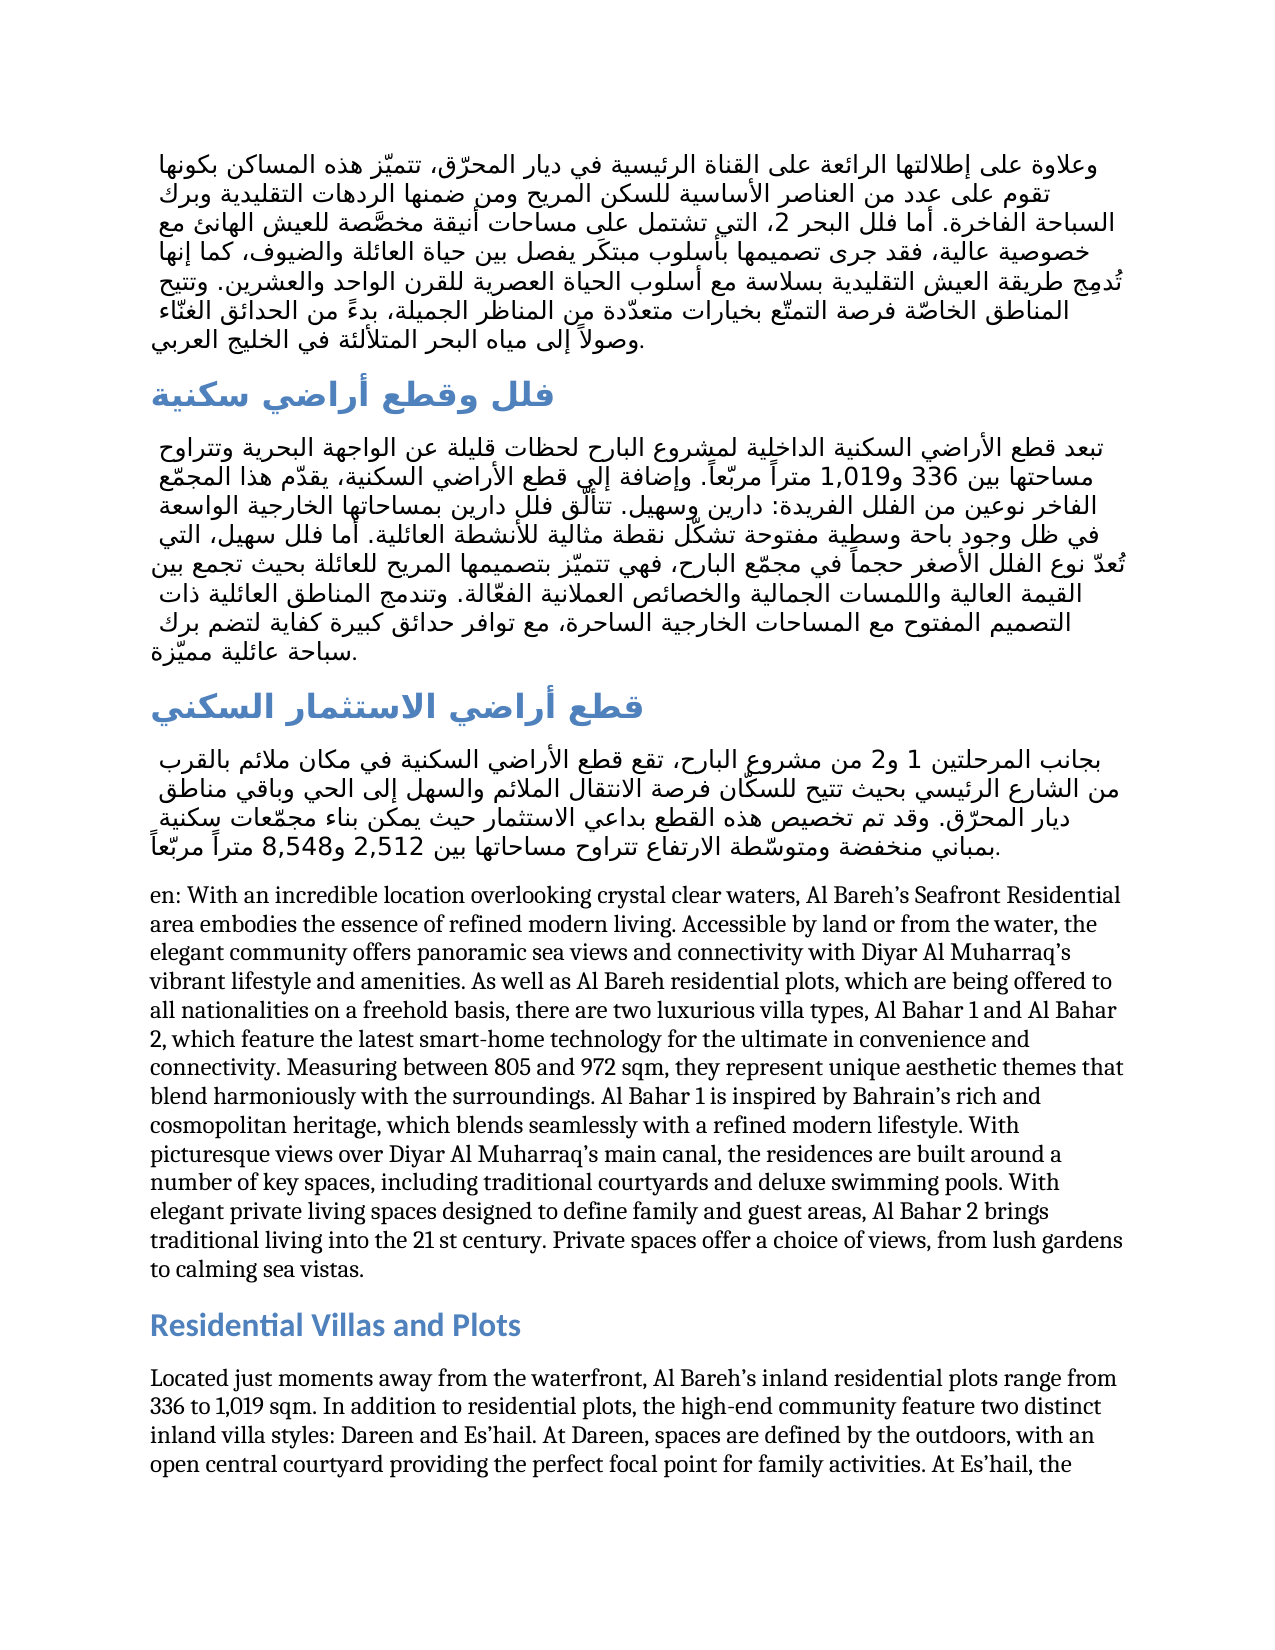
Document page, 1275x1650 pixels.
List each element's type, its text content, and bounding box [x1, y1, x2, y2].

subtitle قطع أراضي الاستثمار السكني [150, 687, 1125, 726]
text تبعد قطع الأراضي السكنية الداخلية لمشروع البارح لحظات قليلة عن الواجهة البحرية وتتراوح مساحتها بين 336 و1,019 متراً مربّعاً. وإضافة إلى قطع الأراضي السكنية، يقدّم هذا المجمّع الفاخر نوعين من الفلل الفريدة: دارين وسهيل. تتألّق فلل دارين بمساحاتها الخارجية الواسعة في ظل وجود باحة وسطية مفتوحة تشكّل نقطة مثالية للأنشطة العائلية. أما فلل سهيل، التي تُعدّ نوع الفلل الأصغر حجماً في مجمّع البارح، فهي تتميّز بتصميمها المريح للعائلة بحيث تجمع بين القيمة العالية واللمسات الجمالية والخصائص العملانية الفعّالة. وتندمج المناطق العائلية ذات التصميم المفتوح مع المساحات الخارجية الساحرة، مع توافر حدائق كبيرة كفاية لتضم برك سباحة عائلية مميّزة. [150, 433, 1125, 667]
text en: With an incredible location overlooking crystal clear waters, Al Bareh’s Seafront Residential area embodies the essence of refined modern living. Accessible by land or from the water, the elegant community offers panoramic sea views and connectivity with Diyar Al Muharraq’s vibrant lifestyle and amenities. As well as Al Bareh residential plots, which are being offered to all nationalities on a freehold basis, there are two luxurious villa types, Al Bahar 1 and Al Bahar 2, which feature the latest smart-home technology for the ultimate in convenience and connectivity. Measuring between 805 and 972 sqm, they represent unique aesthetic themes that blend harmoniously with the surroundings. Al Bahar 1 is inspired by Bahrain’s rich and cosmopolitan heritage, which blends seamlessly with a refined modern lifestyle. With picturesque views over Diyar Al Muharraq’s main canal, the residences are built around a number of key spaces, including traditional courtyards and deluxe swimming pools. With elegant private living spaces designed to define family and guest areas, Al Bahar 2 brings traditional living into the 21 st century. Private spaces offer a choice of views, from lush gardens to calming sea vistas. [150, 881, 1125, 1283]
text بجانب المرحلتين 1 و2 من مشروع البارح، تقع قطع الأراضي السكنية في مكان ملائم بالقرب من الشارع الرئيسي بحيث تتيح للسكّان فرصة الانتقال الملائم والسهل إلى الحي وباقي مناطق ديار المحرّق. وقد تم تخصيص هذه القطع بداعي الاستثمار حيث يمكن بناء مجمّعات سكنية بمباني منخفضة ومتوسّطة الارتفاع تتراوح مساحاتها بين 2,512 و8,548 متراً مربّعاً. [150, 745, 1125, 862]
subtitle فلل وقطع أراضي سكنية [150, 375, 1125, 414]
subtitle Residential Villas and Plots [150, 1304, 1125, 1345]
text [150, 150, 1125, 354]
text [150, 1363, 1125, 1478]
